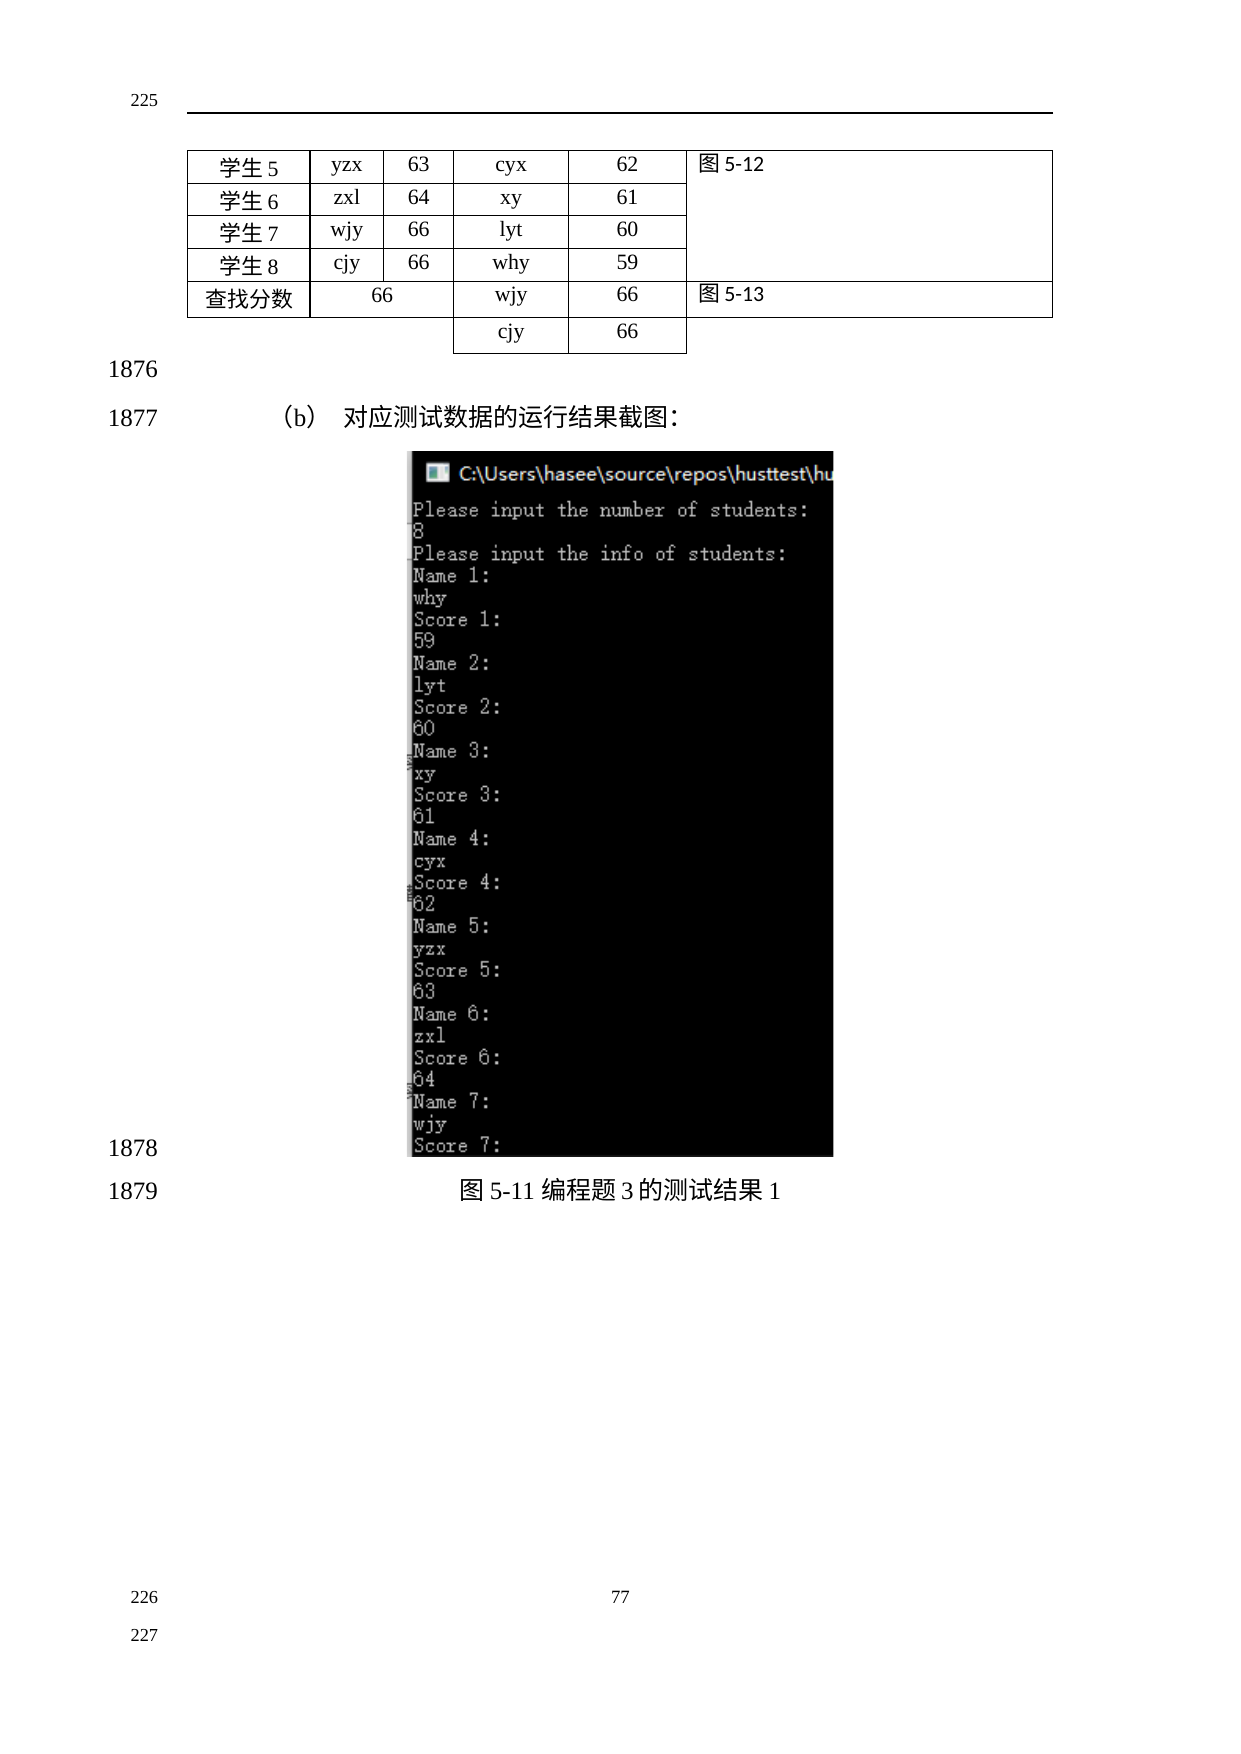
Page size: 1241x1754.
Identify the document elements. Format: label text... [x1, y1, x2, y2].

table_cell 59 [569, 249, 686, 281]
table_cell 64 [384, 184, 453, 215]
table_cell wjy [311, 216, 383, 248]
table_cell 61 [569, 184, 686, 215]
table_cell 63 [384, 151, 453, 183]
table_cell 66 [569, 282, 686, 317]
table_cell 60 [569, 216, 686, 248]
table_cell 图5-13 [687, 282, 1052, 317]
picture [406, 451, 834, 1157]
table_cell 查找分数 [188, 282, 309, 317]
table_cell 66 [384, 249, 453, 281]
table_cell wjy [454, 282, 568, 317]
table_cell cjy [454, 318, 568, 353]
table_cell 学生6 [188, 184, 309, 215]
list 对应测试数据的运行结果截图： [268, 397, 1053, 434]
table_cell 66 [311, 282, 453, 317]
table_cell 学生8 [188, 249, 309, 281]
table_cell 66 [569, 318, 686, 353]
text 图5-11 编程题3的测试结果1 [187, 1171, 1053, 1207]
table_cell zxl [311, 184, 383, 215]
table_cell 66 [384, 216, 453, 248]
table_cell yzx [311, 151, 383, 183]
table_cell cjy [311, 249, 383, 281]
table_cell cyx [454, 151, 568, 183]
table_cell 62 [569, 151, 686, 183]
table_cell 图5-12 [687, 151, 1052, 281]
table_cell lyt [454, 216, 568, 248]
table_cell 学生7 [188, 216, 309, 248]
table_cell why [454, 249, 568, 281]
table_cell xy [454, 184, 568, 215]
table_cell 学生5 [188, 151, 309, 183]
